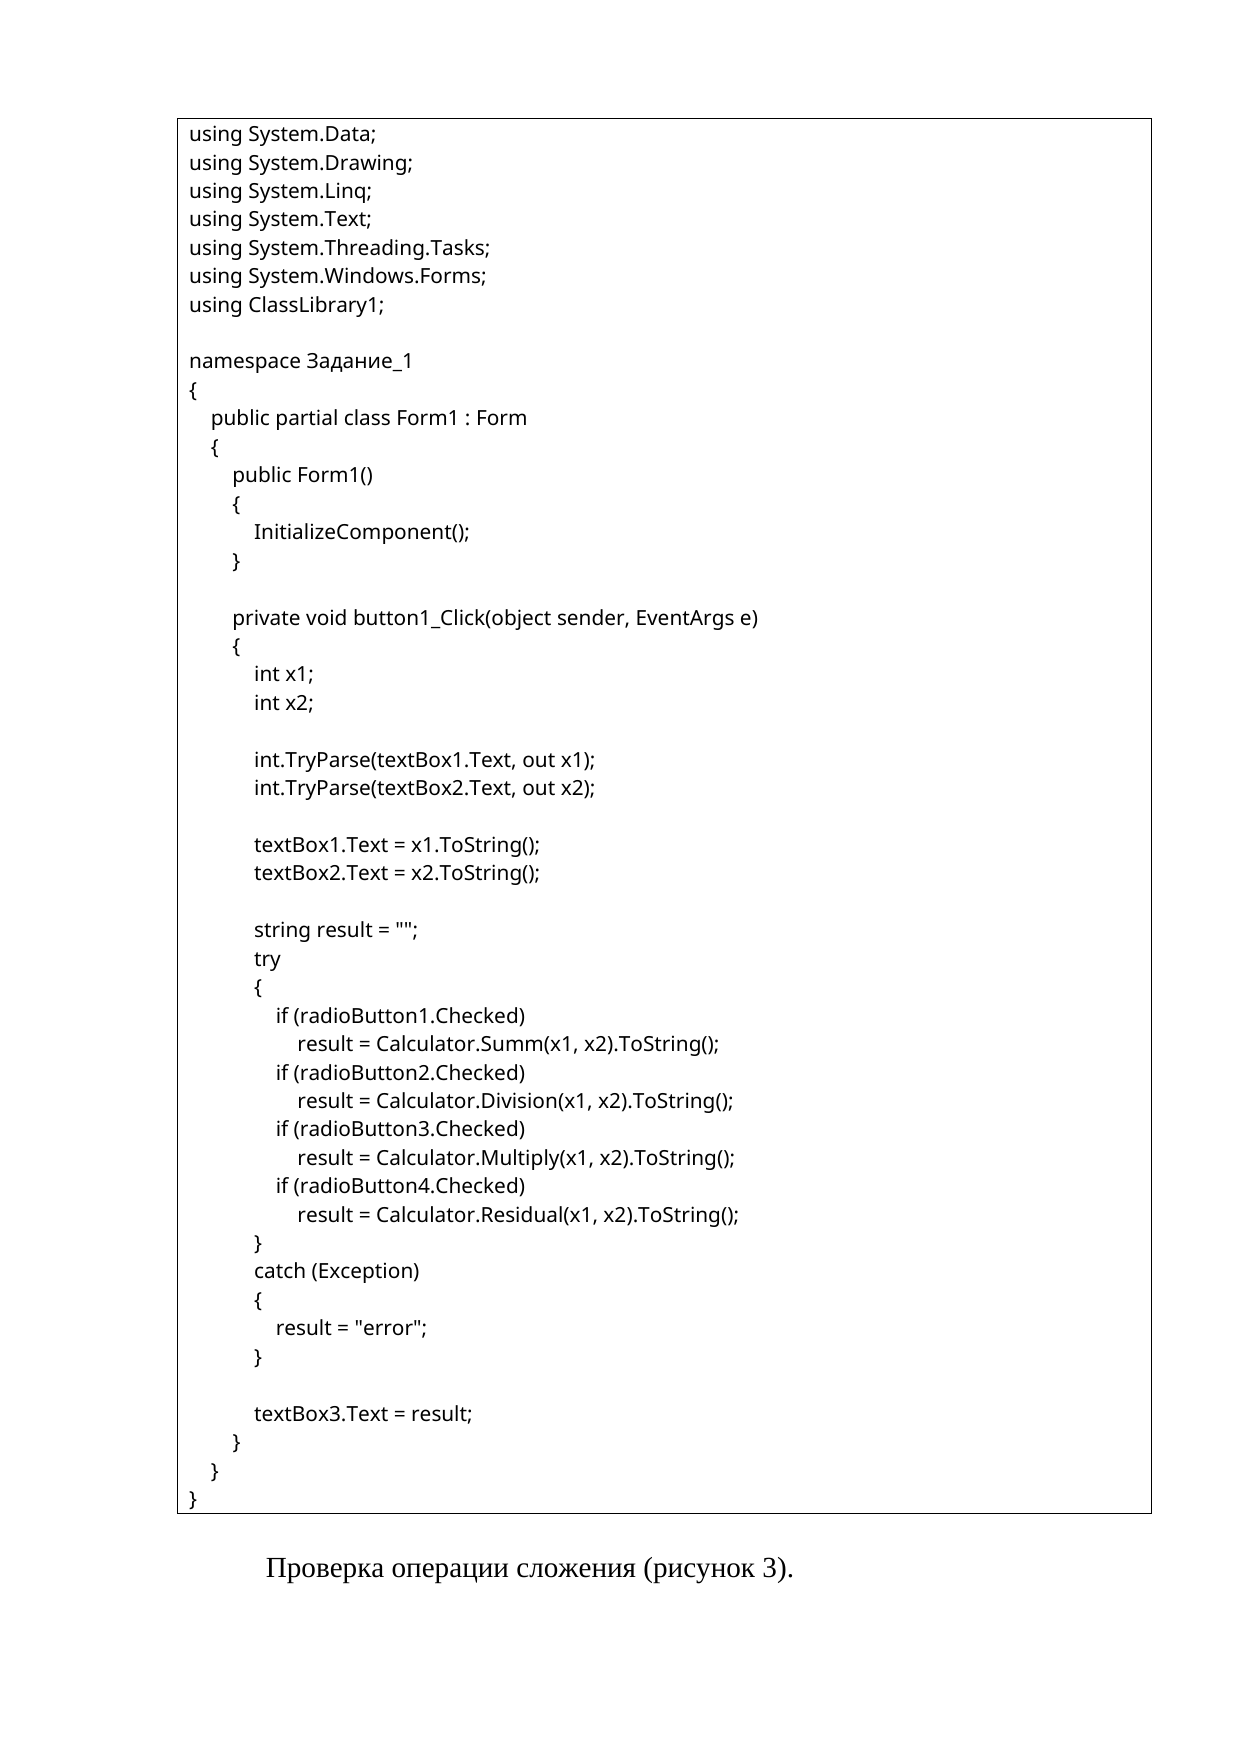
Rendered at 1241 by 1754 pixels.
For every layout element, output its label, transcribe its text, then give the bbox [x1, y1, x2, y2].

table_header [178, 119, 1151, 1513]
text Проверка операции сложения (рисунок 3). [177, 1550, 1152, 1583]
